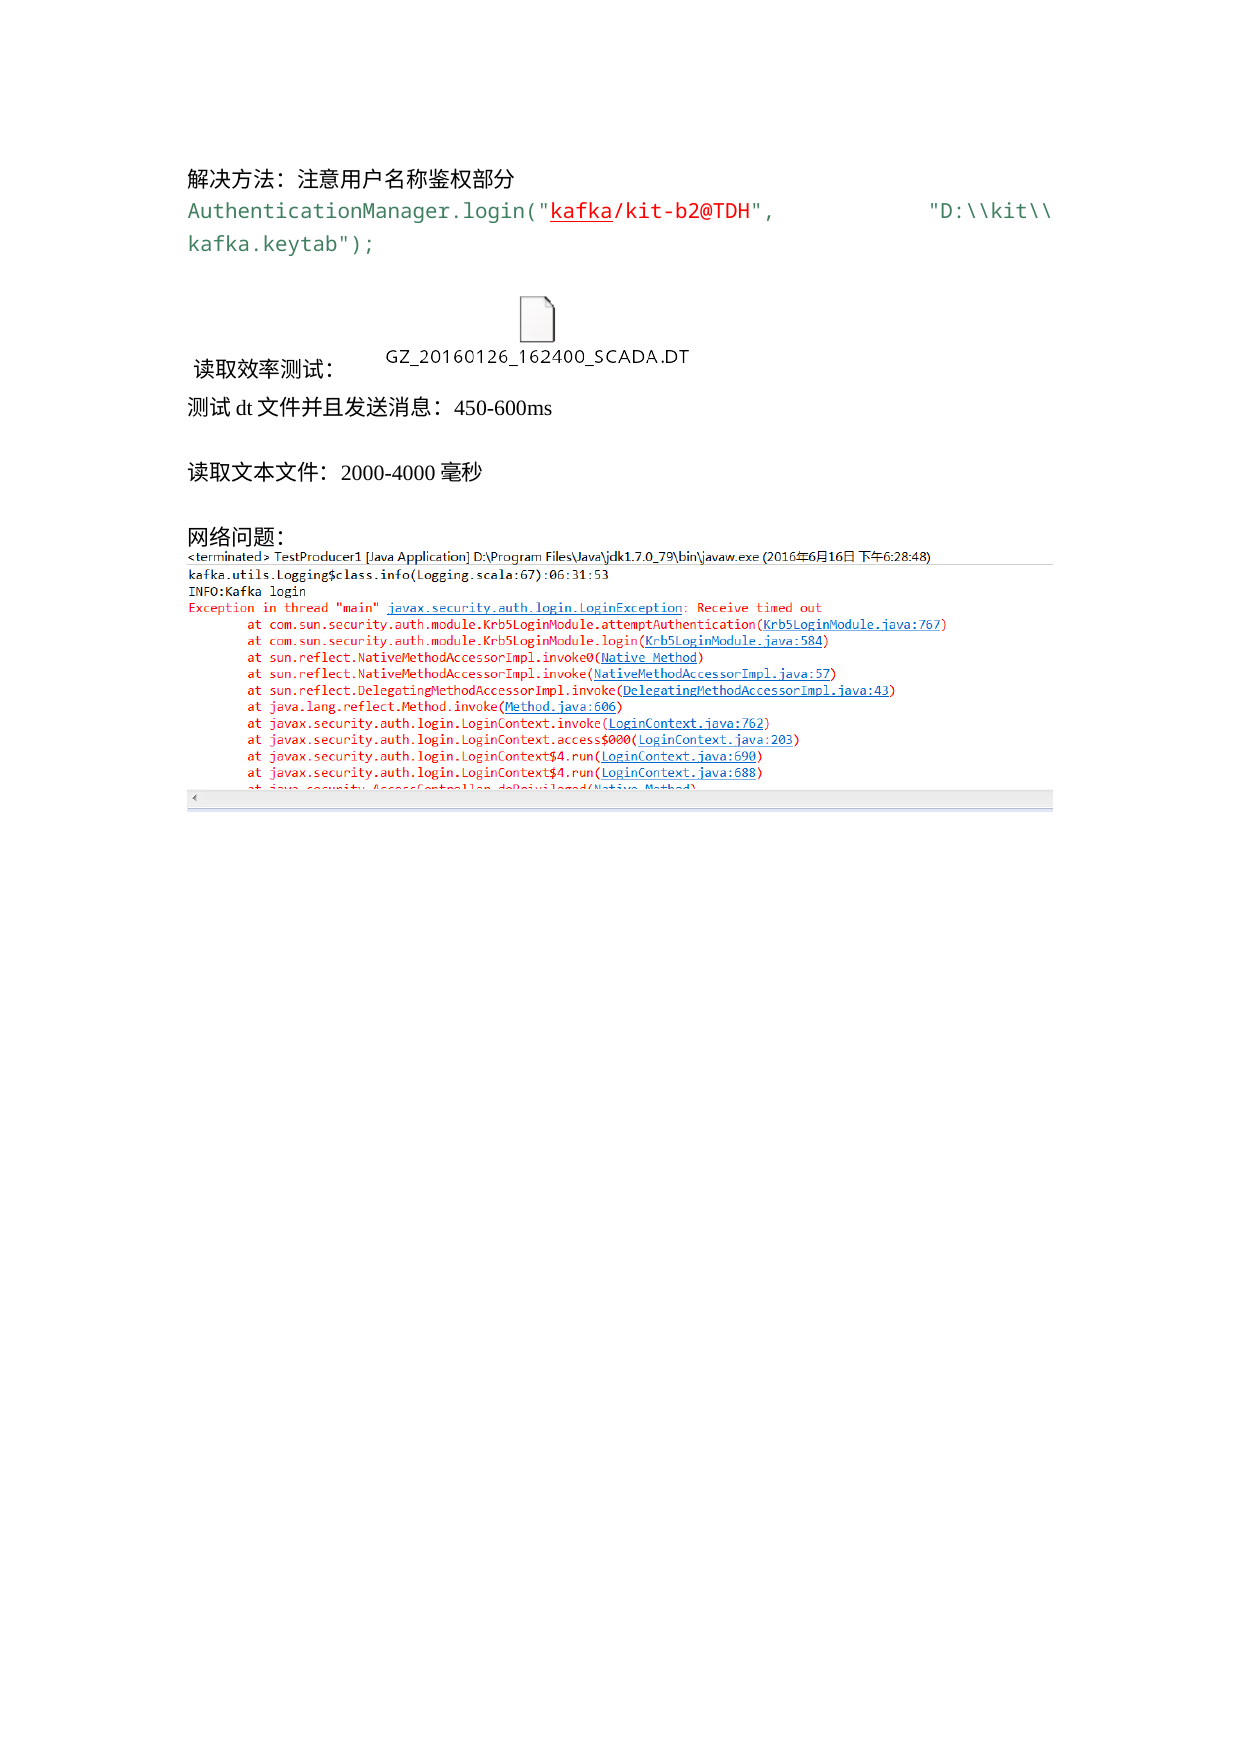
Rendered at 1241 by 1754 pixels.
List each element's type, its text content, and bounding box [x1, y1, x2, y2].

text 测试dt文件并且发送消息：450-600ms [187, 389, 1053, 422]
text 读取文本文件：2000-4000毫秒 [187, 454, 1053, 487]
picture [187, 551, 1053, 812]
text AuthenticationManager.login("kafka/kit-b2@TDH", "D:\\kit\\kafka.keytab"); [187, 194, 1053, 259]
text 网络问题： [187, 519, 1053, 551]
text 解决方法：注意用户名称鉴权部分 [187, 162, 1053, 194]
text 读取效率测试： [187, 292, 1053, 389]
